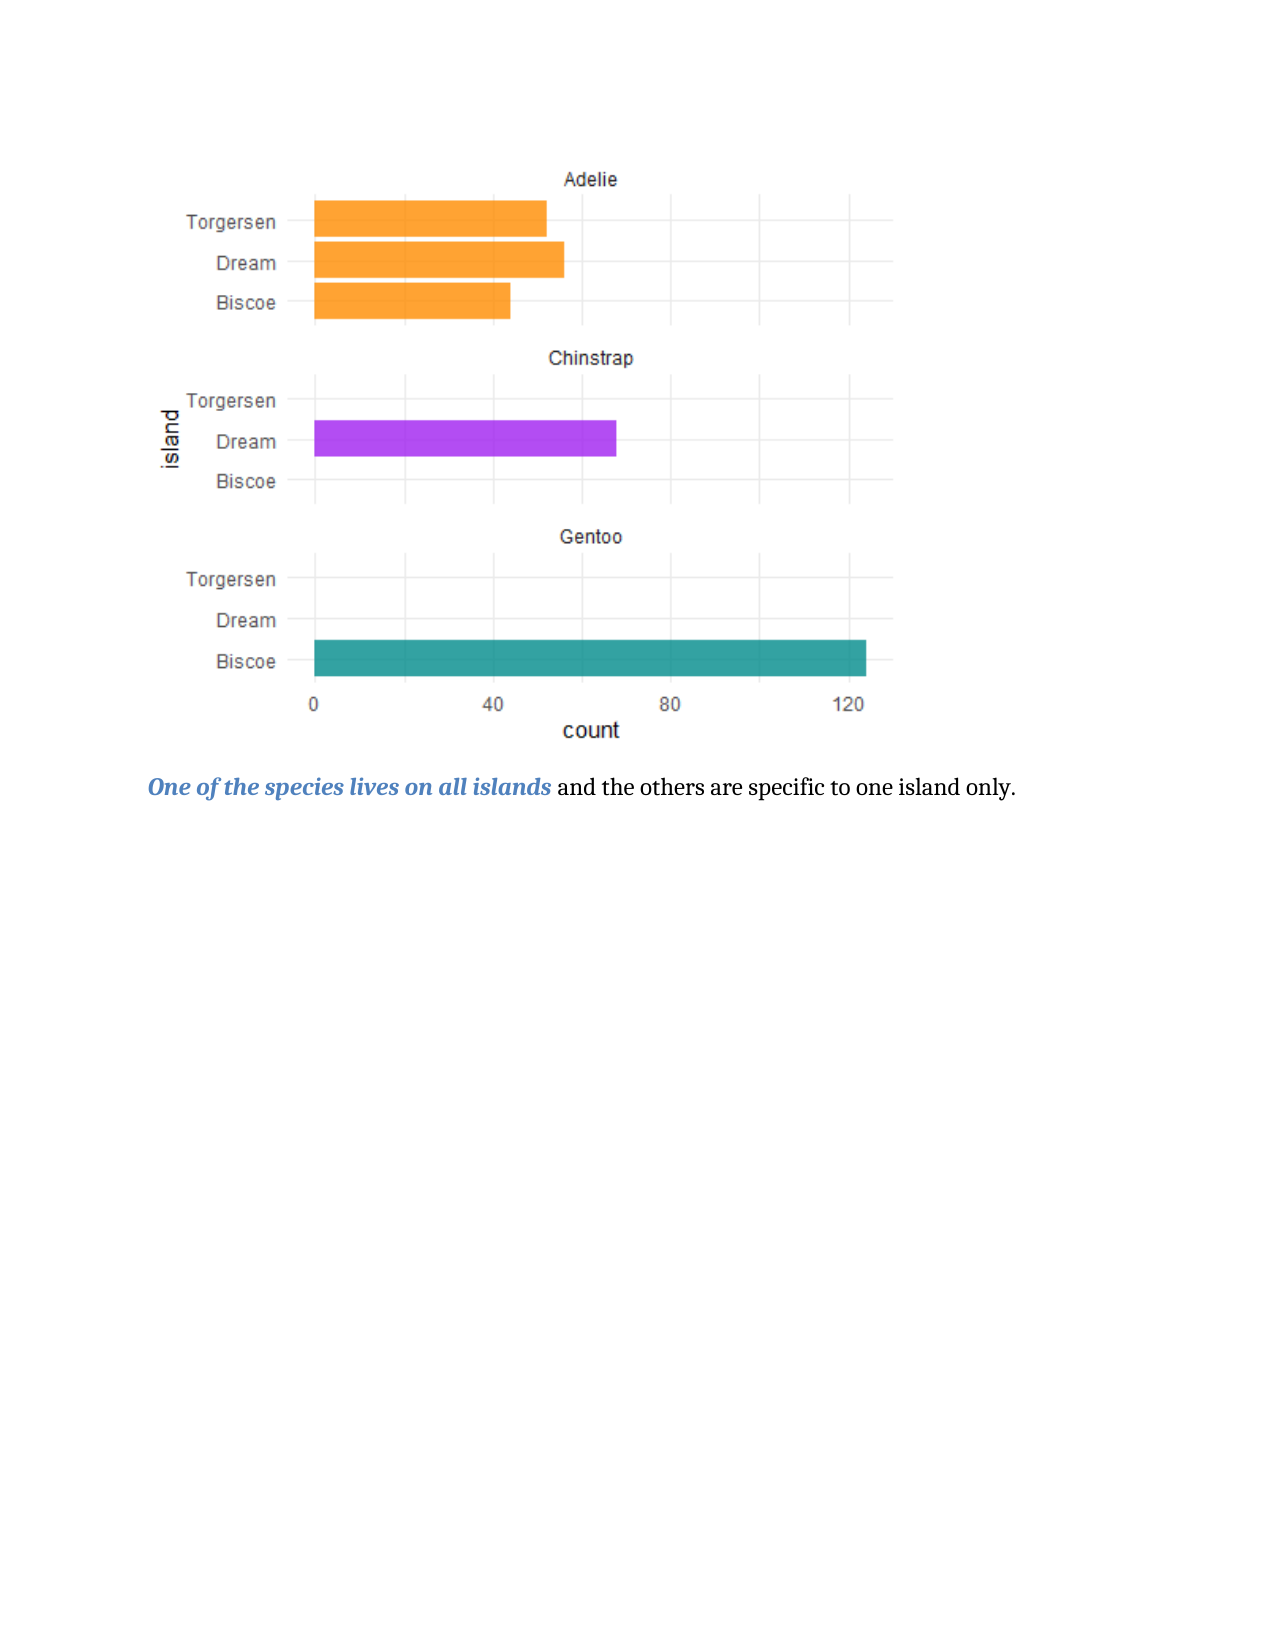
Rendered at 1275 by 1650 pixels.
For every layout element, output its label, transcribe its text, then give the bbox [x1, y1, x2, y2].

picture [147, 147, 906, 754]
text One of the species lives on all islands and the others are specific to one island only. [148, 773, 1127, 801]
